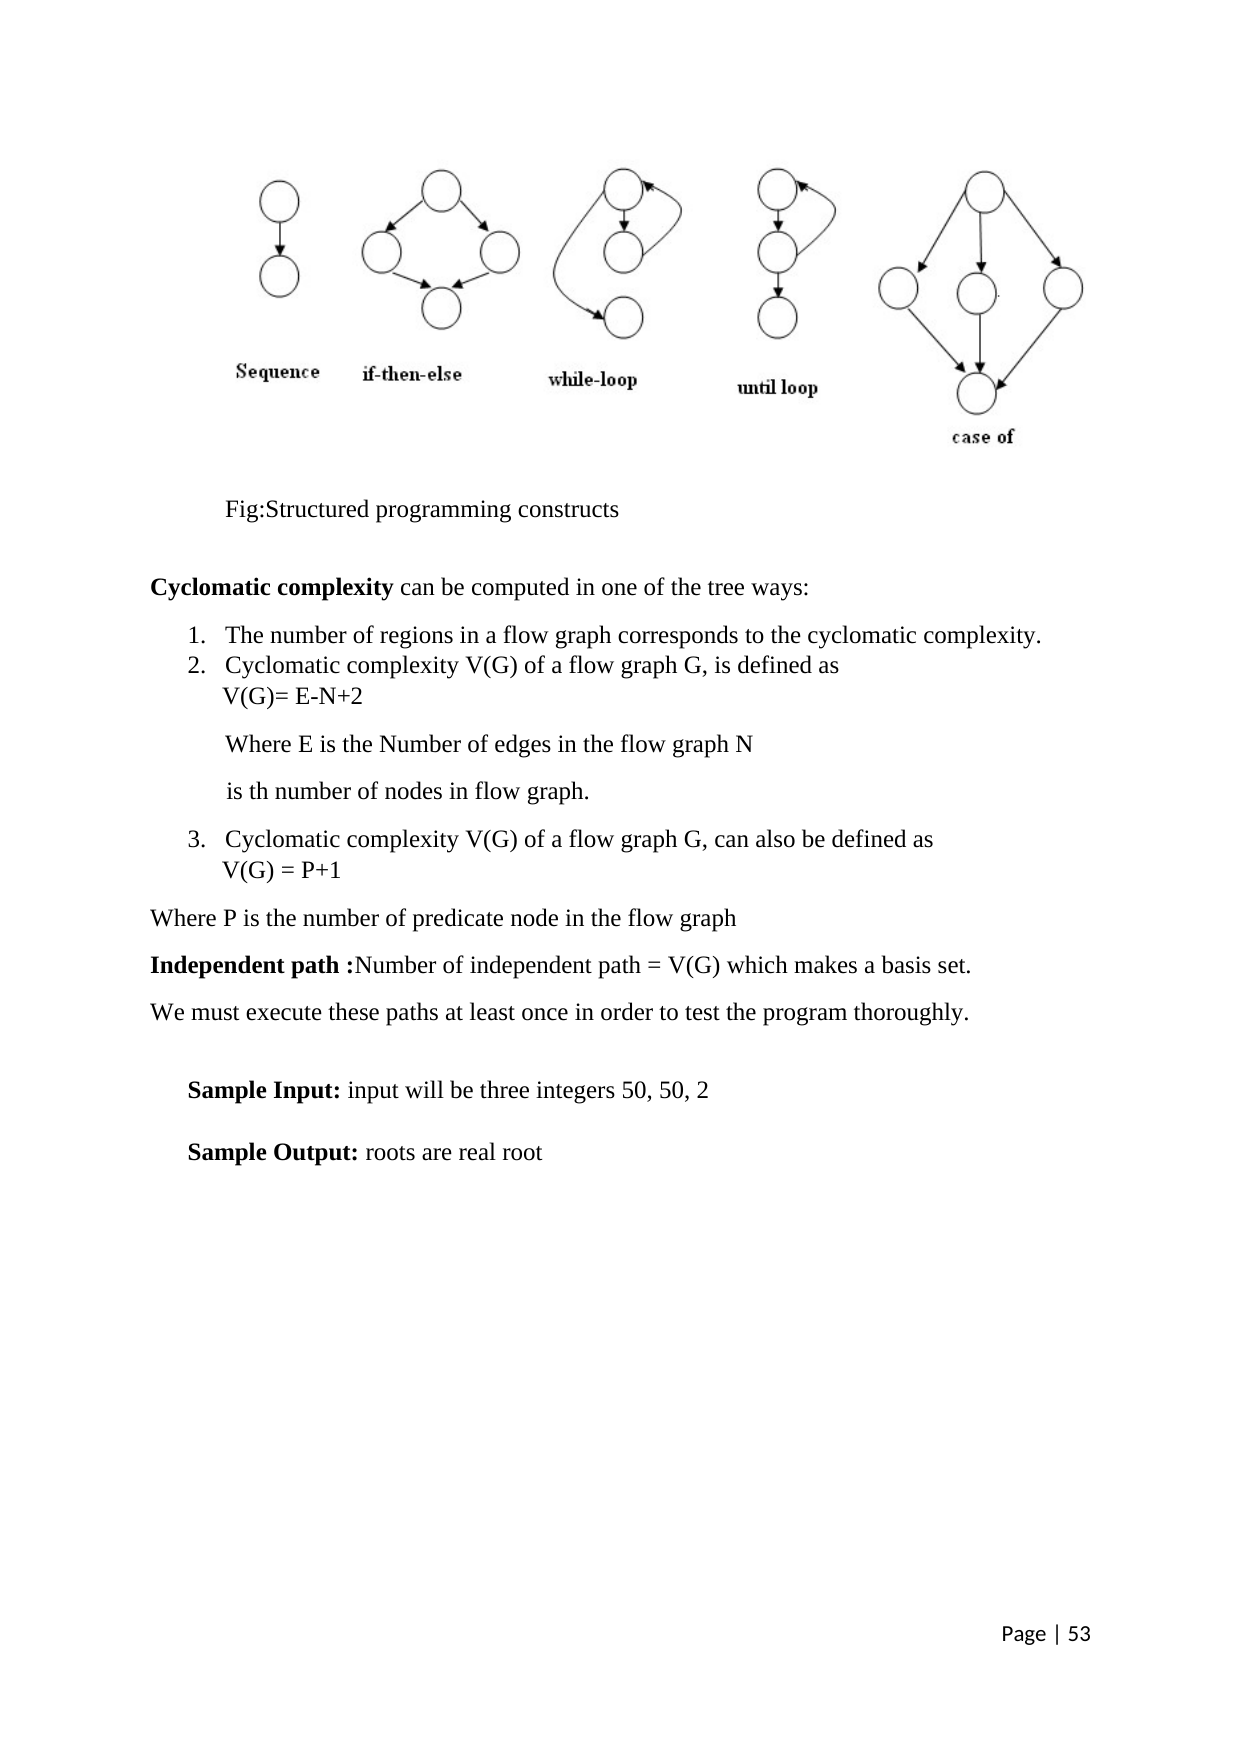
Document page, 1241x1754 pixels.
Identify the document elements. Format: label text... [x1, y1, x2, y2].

list Cyclomatic complexity V(G) of a flow graph G, is defined as [187, 651, 1091, 679]
list Cyclomatic complexity V(G) of a flow graph G, can also be defined as [187, 824, 1091, 853]
text Independent path :Number of independent path = V(G) which makes a basis set. [150, 950, 1091, 979]
picture [225, 150, 1115, 490]
text We must execute these paths at least once in order to test the program thoroughly. [150, 997, 1091, 1026]
text Fig:Structured programming constructs [225, 494, 1091, 523]
text Sample Input: input will be three integers 50, 50, 2 [187, 1075, 1091, 1104]
text Cyclomatic complexity can be computed in one of the tree ways: [150, 572, 1091, 601]
text V(G)= E-N+2 [150, 681, 1175, 710]
list The number of regions in a flow graph corresponds to the cyclomatic complexity. [187, 620, 1091, 649]
text V(G) = P+1 [150, 855, 1175, 884]
text Where E is the Number of edges in the flow graph N is th number of nodes in flow graph. [225, 729, 753, 805]
text Sample Output: roots are real root [187, 1137, 1091, 1166]
text Where P is the number of predicate node in the flow graph [150, 903, 1091, 932]
